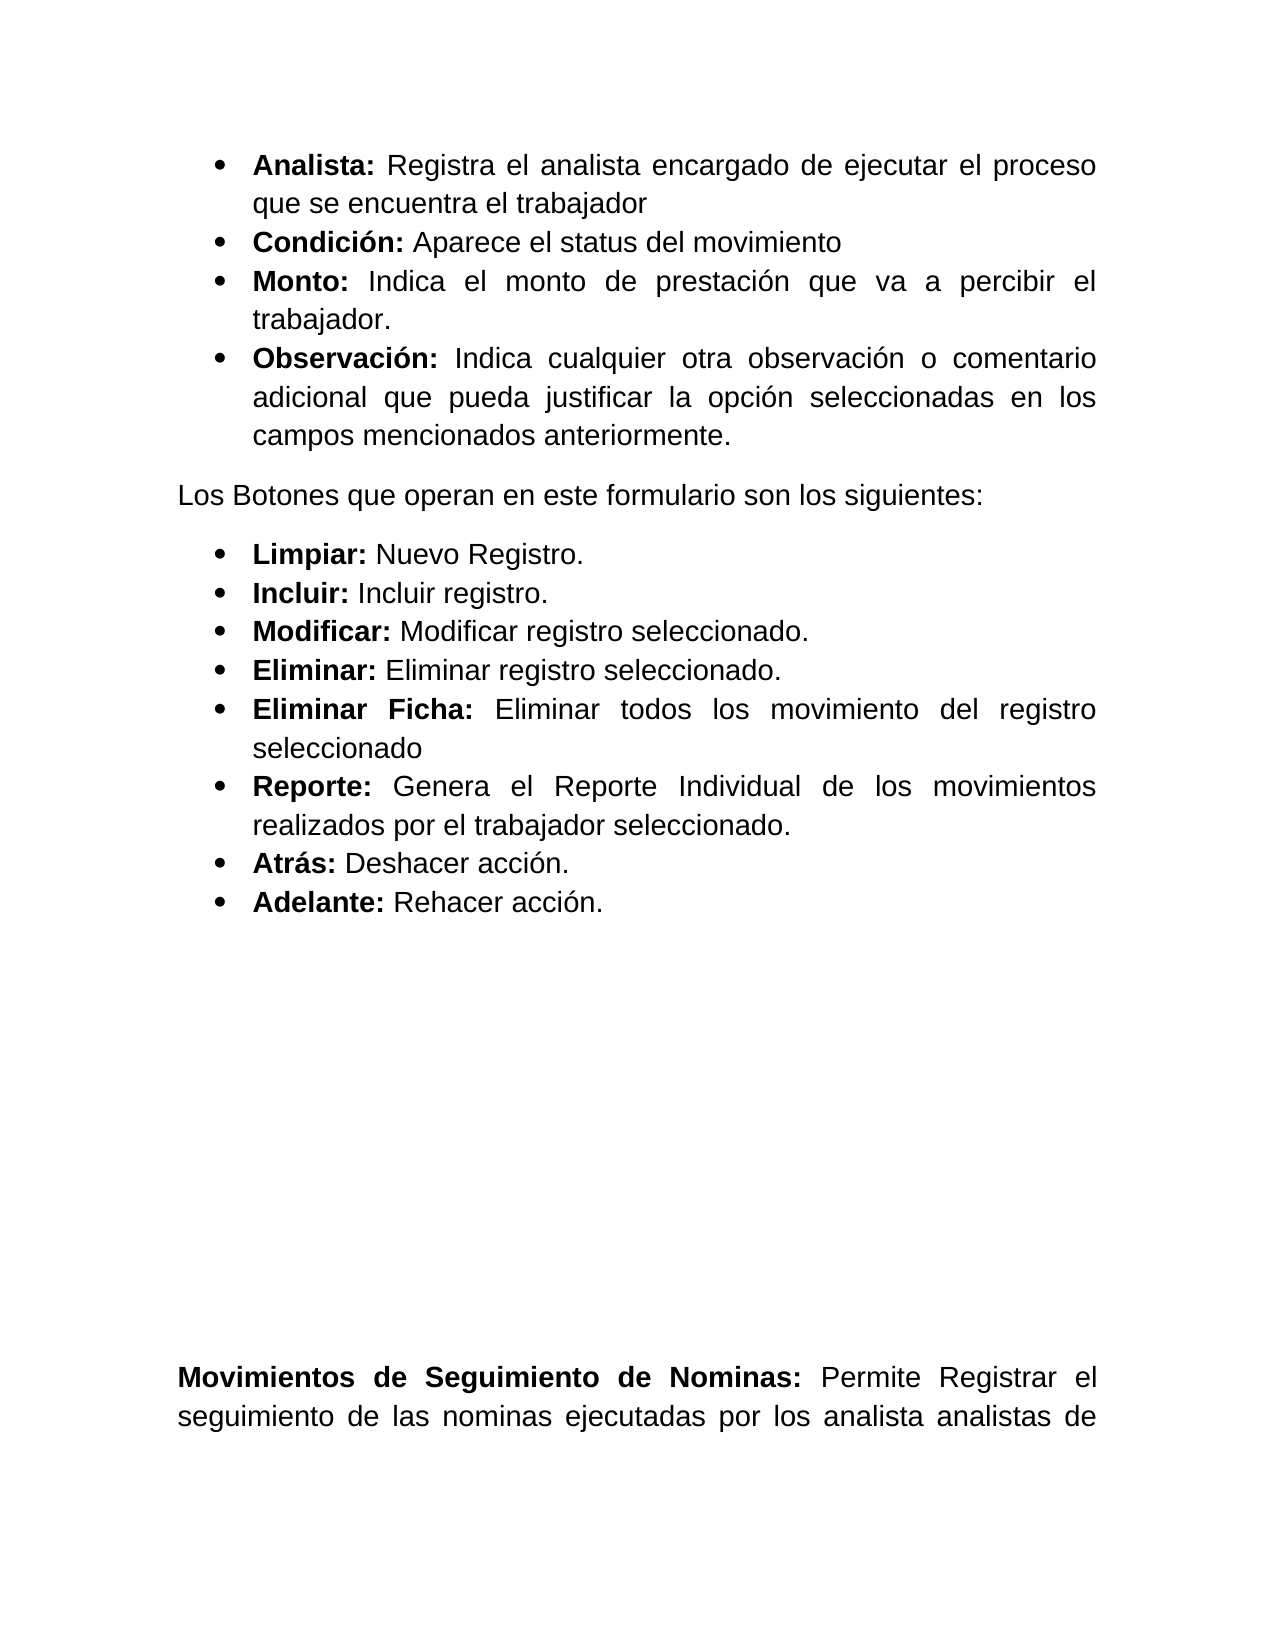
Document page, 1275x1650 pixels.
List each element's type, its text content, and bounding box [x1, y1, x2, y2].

list Analista: Registra el analista encargado de ejecutar el proceso que se encuentra el trabajador [215, 148, 1098, 220]
list Condición: Aparece el status del movimiento [215, 225, 1098, 259]
list Eliminar: Eliminar registro seleccionado. [215, 653, 1098, 687]
list Modificar: Modificar registro seleccionado. [215, 614, 1098, 648]
text Los Botones que operan en este formulario son los siguientes: [177, 478, 1098, 511]
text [177, 1361, 1098, 1433]
list Adelante: Rehacer acción. [215, 885, 1098, 919]
list Observación: Indica cualquier otra observación o comentario adicional que pueda justificar la opción seleccionadas en los campos mencionados anteriormente. [215, 341, 1098, 452]
list Limpiar: Nuevo Registro. [215, 537, 1098, 571]
list Incluir: Incluir registro. [215, 576, 1098, 609]
list Atrás: Deshacer acción. [215, 847, 1098, 880]
list Reporte: Genera el Reporte Individual de los movimientos realizados por el trabajador seleccionado. [215, 769, 1098, 842]
list Eliminar Ficha: Eliminar todos los movimiento del registro seleccionado [215, 692, 1098, 764]
list Monto: Indica el monto de prestación que va a percibir el trabajador. [215, 264, 1098, 336]
